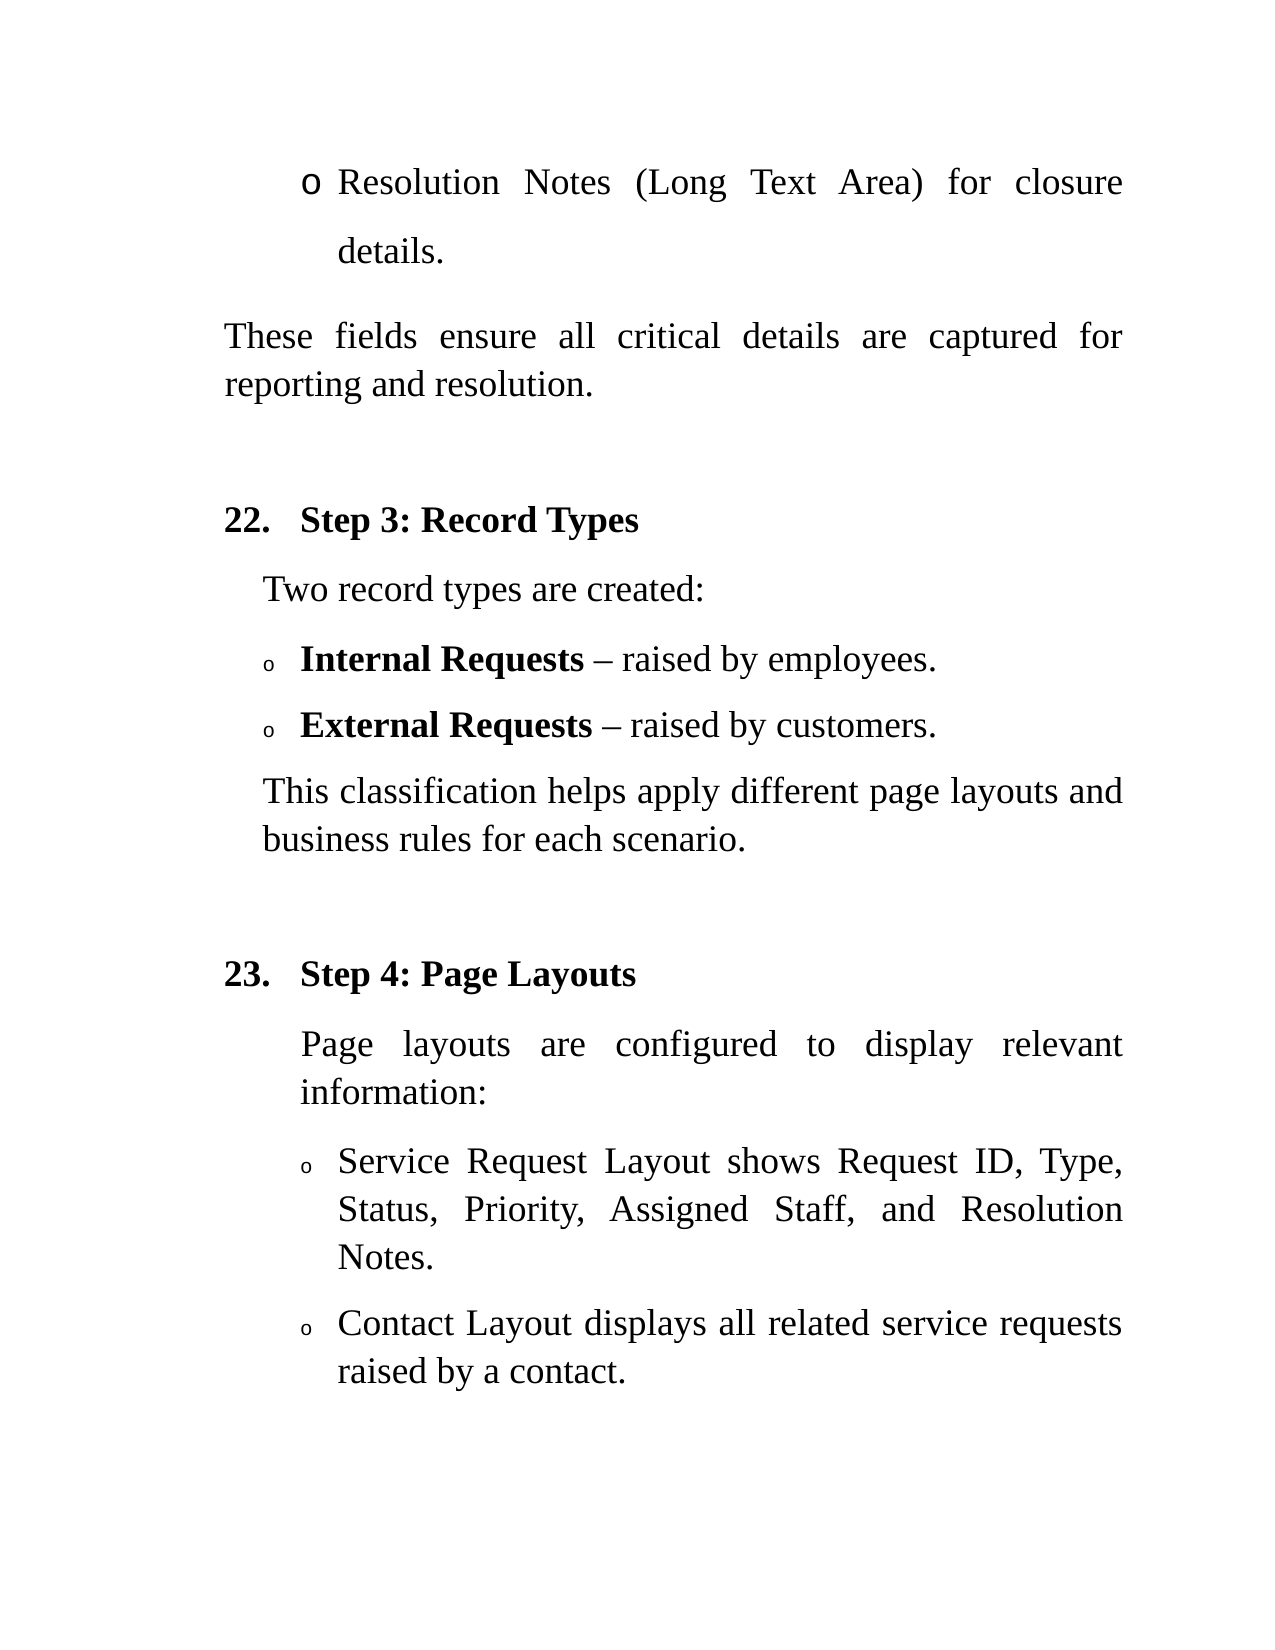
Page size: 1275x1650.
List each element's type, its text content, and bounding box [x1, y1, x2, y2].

text Page layouts are configured to display relevant information: [300, 1021, 1124, 1112]
list Service Request Layout shows Request ID, Type, Status, Priority, Assigned Staff, and Resolution Notes. [300, 1138, 1124, 1277]
subtitle Step 4: Page Layouts [223, 952, 1124, 995]
list Internal Requests – raised by employees. [262, 636, 1124, 679]
list Resolution Notes (Long Text Area) for closure details. [300, 159, 1124, 272]
text Two record types are created: [262, 567, 1124, 610]
text This classification helps apply different page layouts and business rules for each scenario. [262, 768, 1124, 859]
list External Requests – raised by customers. [262, 702, 1124, 745]
list Contact Layout displays all related service requests raised by a contact. [300, 1300, 1124, 1391]
text These fields ensure all critical details are captured for reporting and resolution. [223, 314, 1124, 405]
subtitle Step 3: Record Types [223, 497, 1124, 540]
